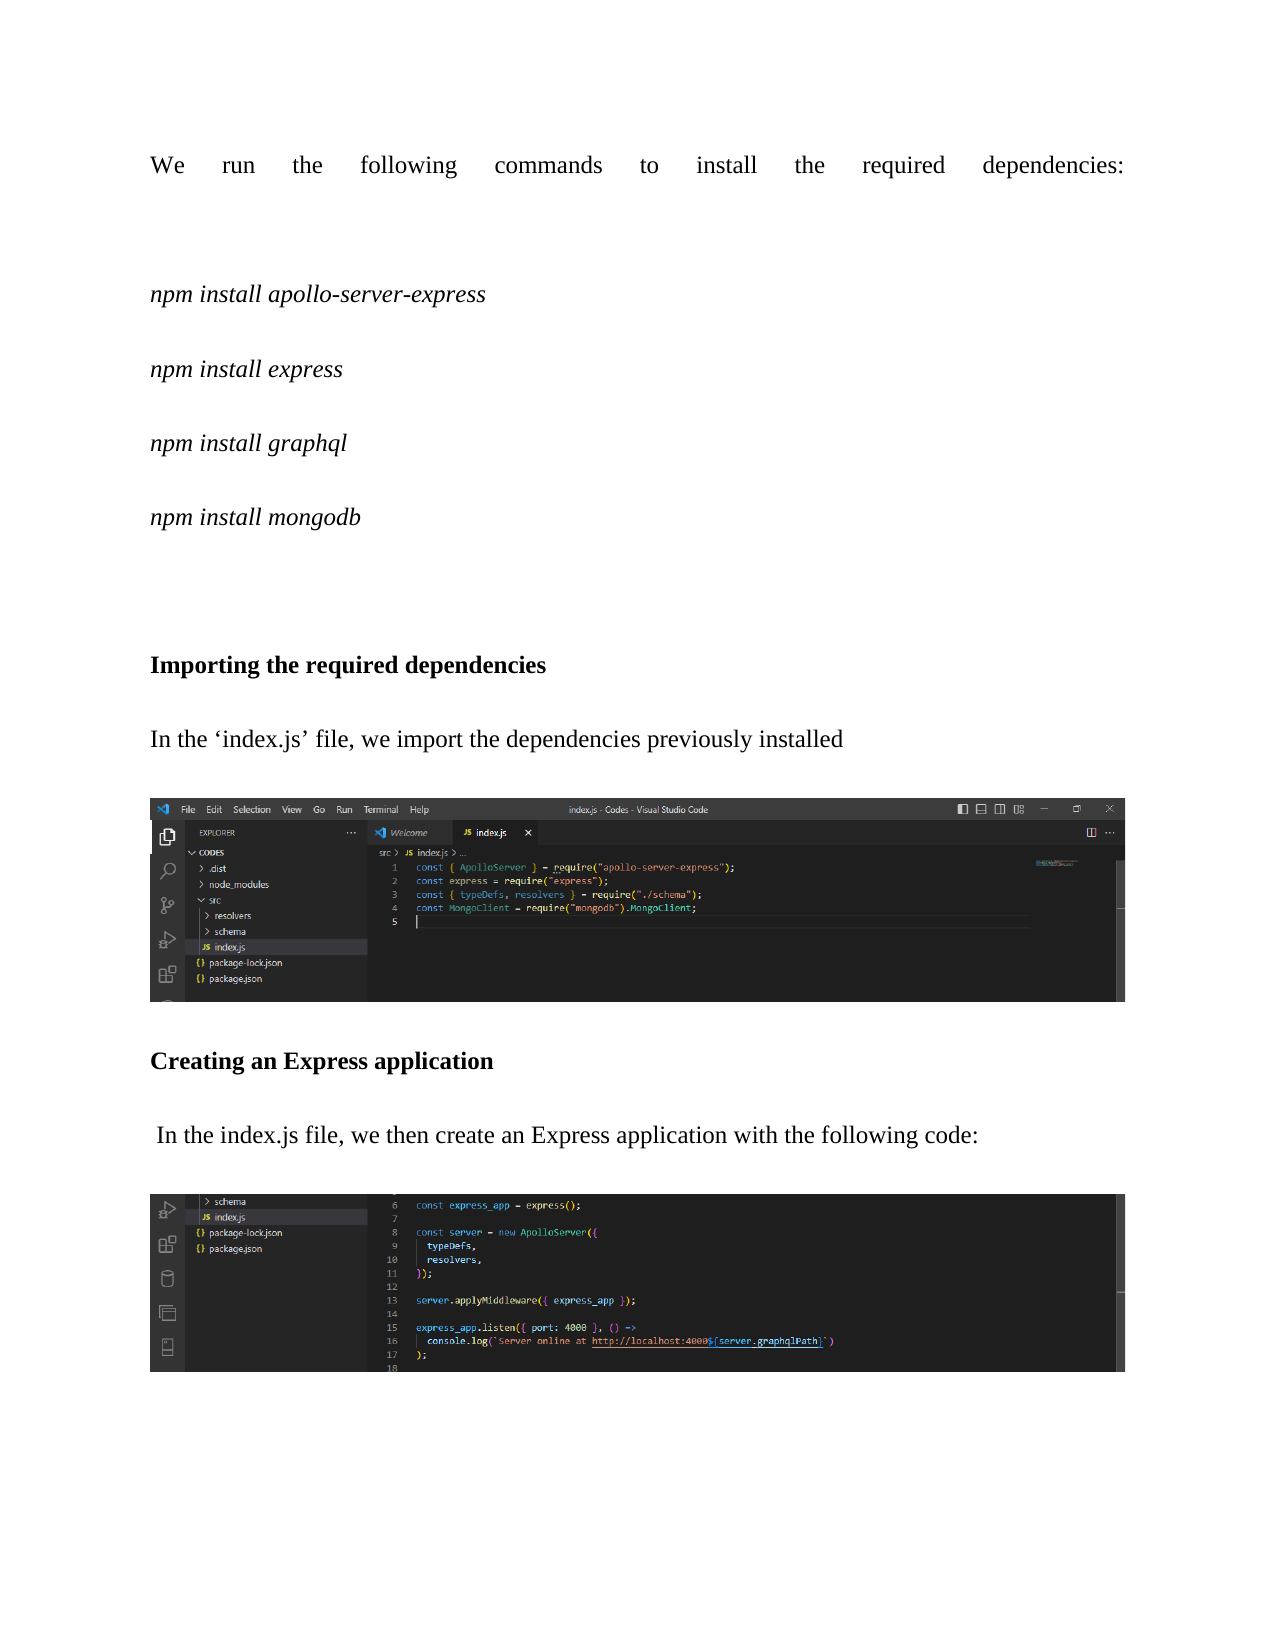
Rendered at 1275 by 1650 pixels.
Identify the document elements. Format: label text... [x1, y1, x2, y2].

text Creating an Express application [150, 1046, 1125, 1075]
text npm install graphql [150, 428, 1125, 457]
text npm install apollo-server-express [150, 279, 1125, 308]
text In the ‘index.js’ file, we import the dependencies previously installed [150, 724, 1125, 753]
text npm install express [150, 354, 1125, 382]
text npm install mongodb [150, 502, 1125, 531]
text In the index.js file, we then create an Express application with the following code: [150, 1121, 1125, 1149]
picture [150, 1194, 1125, 1372]
text We run the following commands to install the required dependencies: [150, 150, 1125, 235]
picture [150, 798, 1125, 1002]
text Importing the required dependencies [150, 650, 1125, 679]
